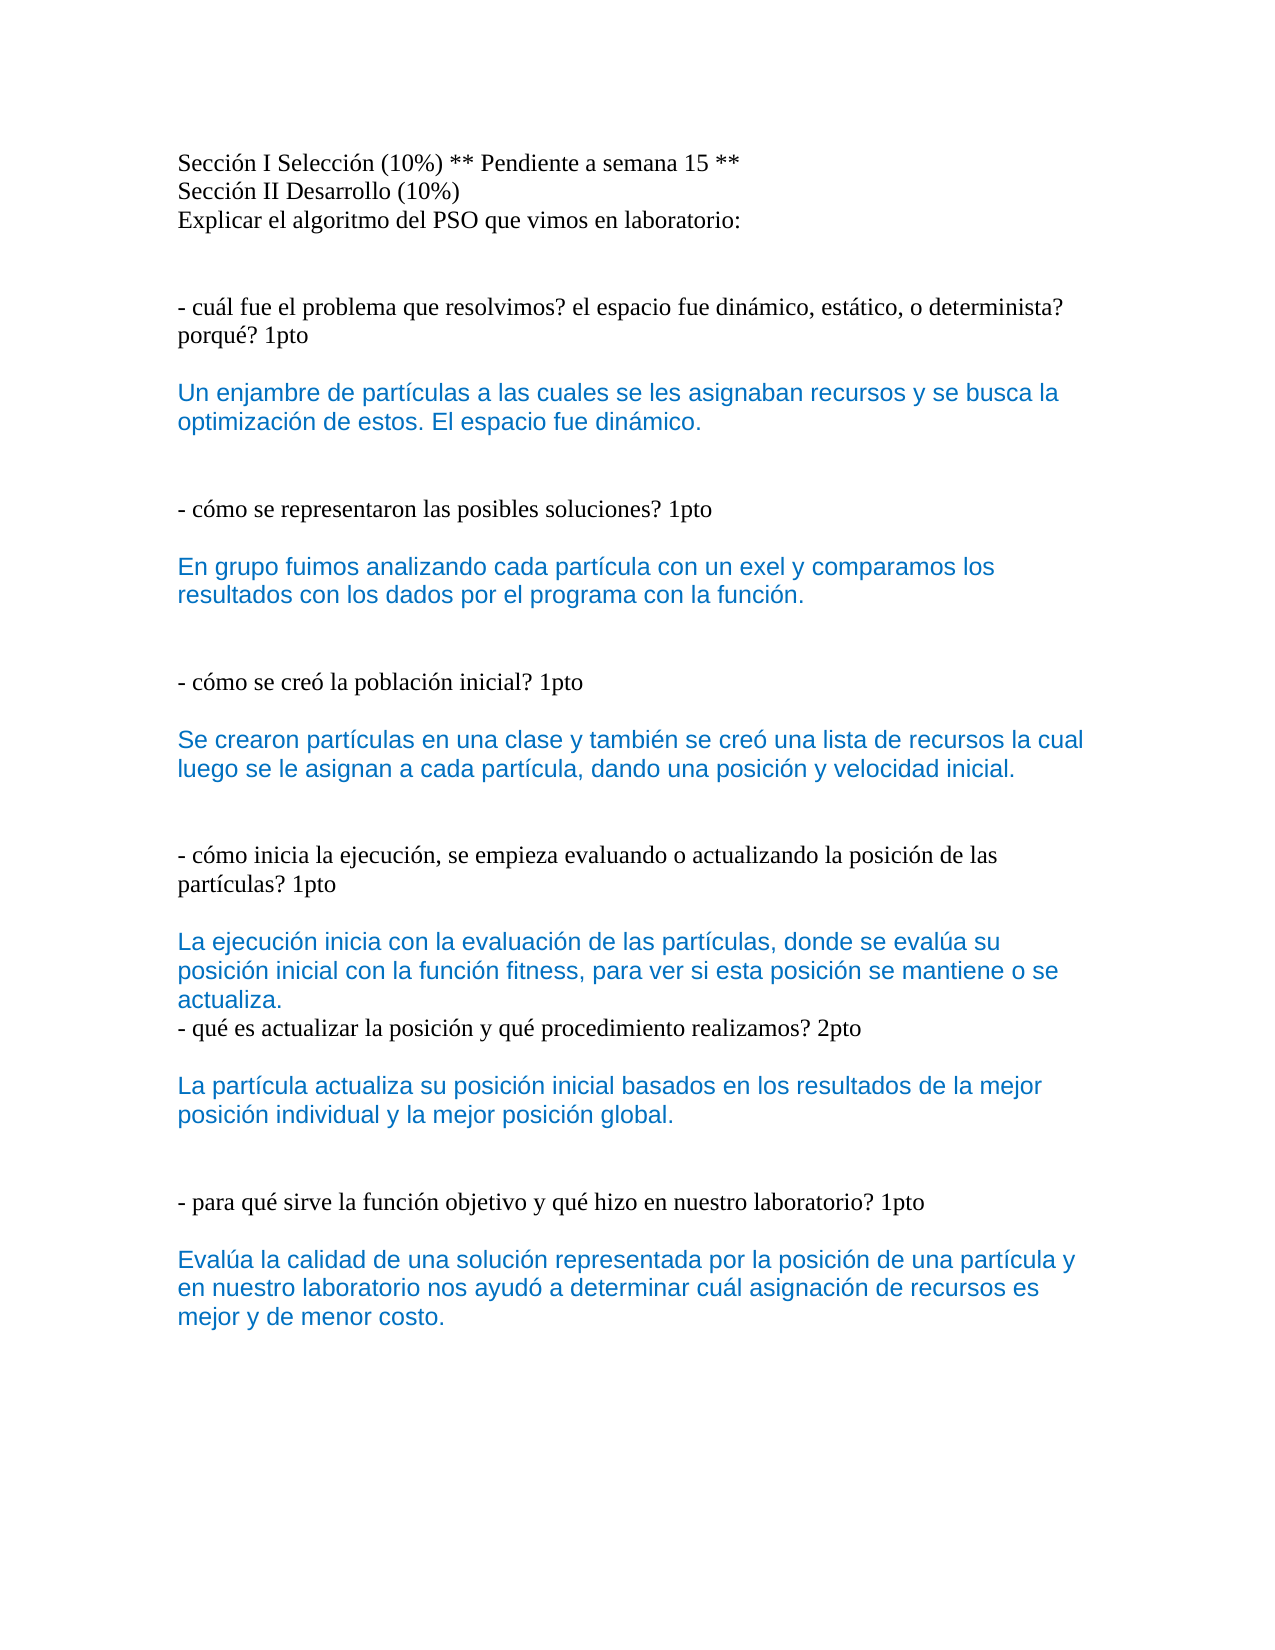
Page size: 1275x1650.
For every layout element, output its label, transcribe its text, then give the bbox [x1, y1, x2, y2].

text - para qué sirve la función objetivo y qué hizo en nuestro laboratorio? 1pto [177, 1158, 1098, 1216]
text - cómo se creó la población inicial? 1pto [177, 638, 1098, 696]
text En grupo fuimos analizando cada partícula con un exel y comparamos los resultados con los dados por el programa con la función. [177, 552, 1098, 609]
text Un enjambre de partículas a las cuales se les asignaban recursos y se busca la optimización de estos. El espacio fue dinámico. [177, 378, 1098, 436]
text Sección I Selección (10%) ** Pendiente a semana 15 ** Sección II Desarrollo (10%) Explicar el algoritmo del PSO que vimos en laboratorio: [177, 148, 1098, 234]
text La ejecución inicia con la evaluación de las partículas, donde se evalúa su posición inicial con la función fitness, para ver si esta posición se mantiene o se actualiza. - qué es actualizar la posición y qué procedimiento realizamos? 2pto [177, 927, 1098, 1042]
text Se crearon partículas en una clase y también se creó una lista de recursos la cual luego se le asignan a cada partícula, dando una posición y velocidad inicial. [177, 725, 1098, 783]
text - cómo se representaron las posibles soluciones? 1pto [177, 465, 1098, 523]
text - cuál fue el problema que resolvimos? el espacio fue dinámico, estático, o determinista? porqué? 1pto [177, 263, 1098, 349]
text Evalúa la calidad de una solución representada por la posición de una partícula y en nuestro laboratorio nos ayudó a determinar cuál asignación de recursos es mejor y de menor costo. [177, 1245, 1098, 1331]
text La partícula actualiza su posición inicial basados en los resultados de la mejor posición individual y la mejor posición global. [177, 1071, 1098, 1129]
text - cómo inicia la ejecución, se empieza evaluando o actualizando la posición de las partículas? 1pto [177, 812, 1098, 898]
